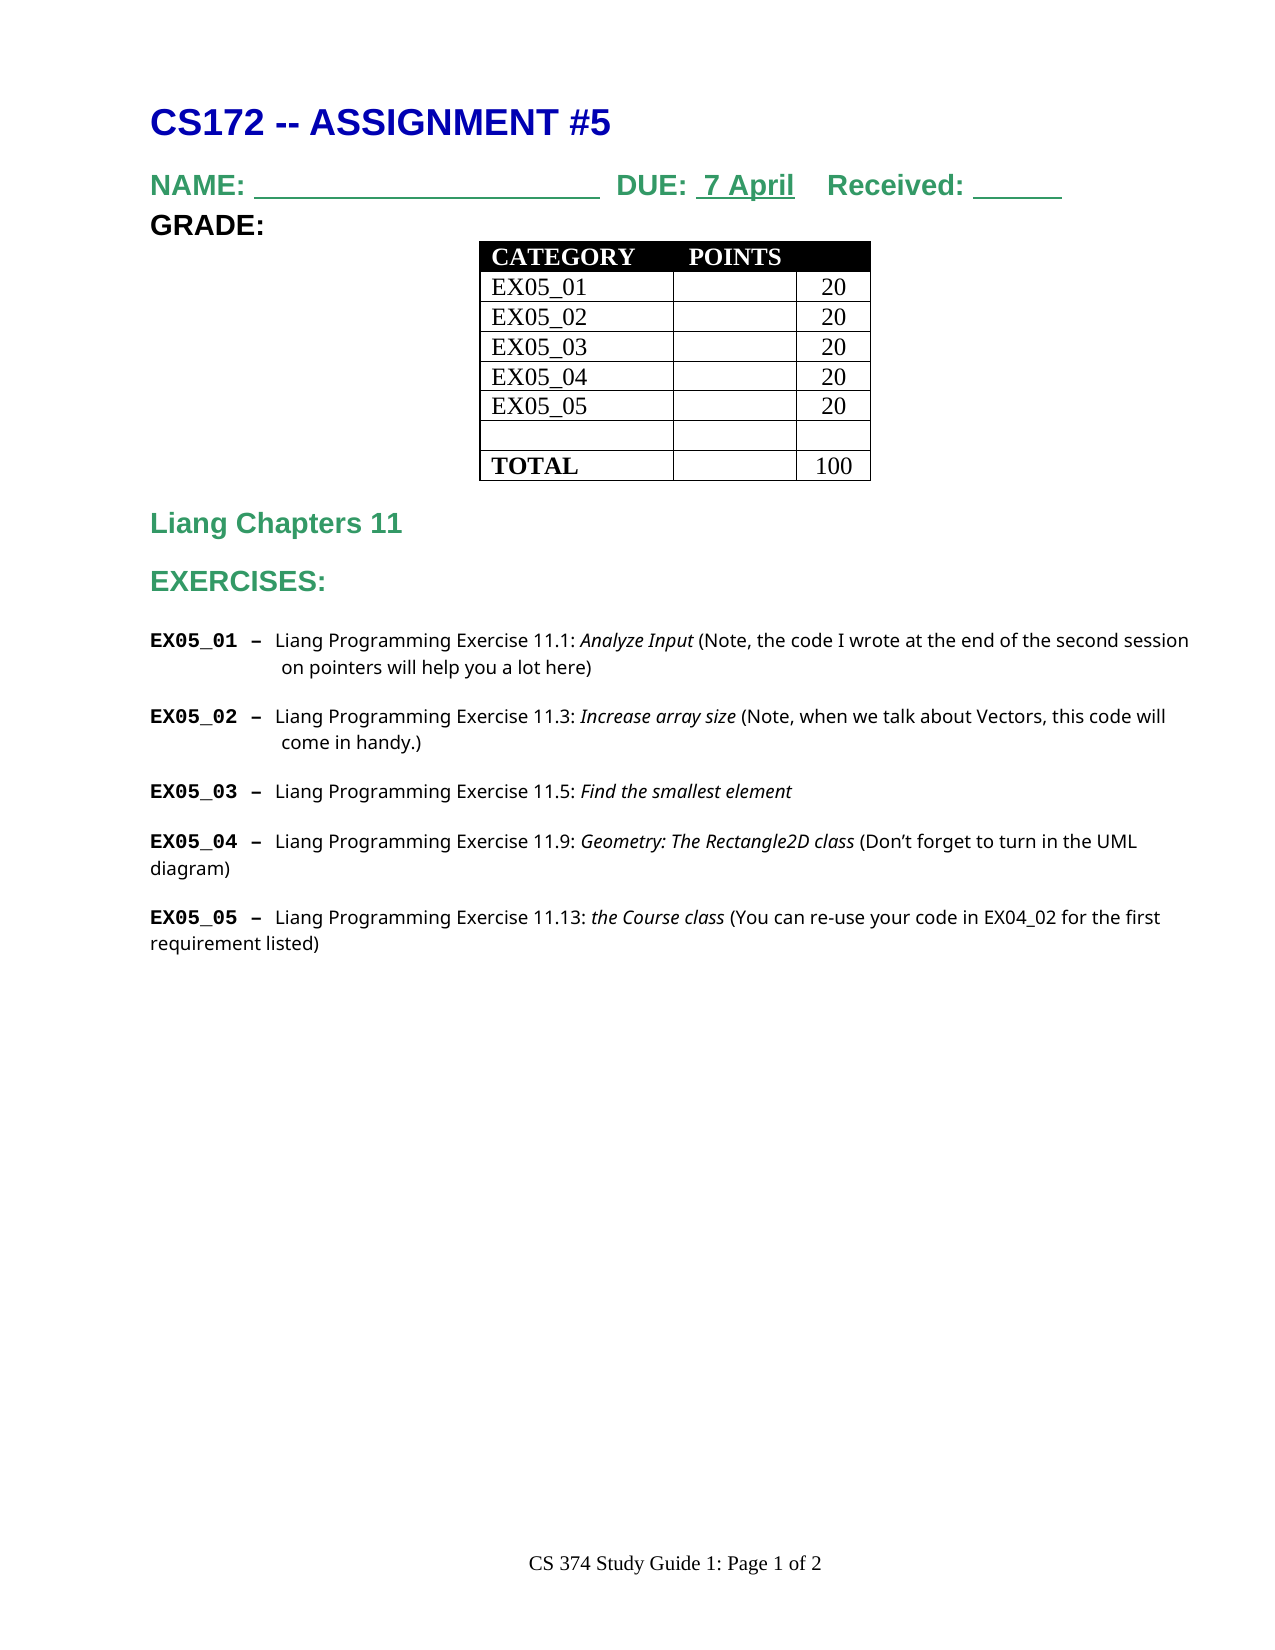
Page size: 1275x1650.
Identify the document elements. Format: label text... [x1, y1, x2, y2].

table_header CATEGORY [481, 243, 673, 271]
subtitle EXERCISES: [150, 564, 1200, 598]
table_cell 20 [797, 332, 870, 361]
table_cell 20 [797, 391, 870, 420]
subtitle CS172 -- ASSIGNMENT #5 [150, 100, 1200, 143]
subtitle NAME: DUE: 7 April Received: . [150, 168, 1200, 202]
table_cell [674, 302, 796, 331]
table_cell 20 [797, 362, 870, 390]
text GRADE: [150, 208, 1200, 241]
table_cell EX05_02 [481, 302, 673, 331]
table_cell [674, 421, 796, 450]
table_cell [674, 272, 796, 301]
table_cell EX05_03 [481, 332, 673, 361]
table_cell [797, 421, 870, 450]
table_cell [674, 451, 796, 480]
table_cell [674, 332, 796, 361]
table_cell 20 [797, 272, 870, 301]
table_cell EX05_05 [481, 391, 673, 420]
table_cell EX05_04 [481, 362, 673, 390]
text EX05_04 – Liang Programming Exercise 11.9: Geometry: The Rectangle2D class (Don’t forget to turn in the UML diagram) [150, 829, 1200, 881]
table_cell TOTAL [481, 451, 673, 480]
table_cell [674, 362, 796, 390]
text EX05_05 – Liang Programming Exercise 11.13: the Course class (You can re-use your code in EX04_02 for the first requirement listed) [150, 904, 1200, 956]
text EX05_02 – Liang Programming Exercise 11.3: Increase array size (Note, when we talk about Vectors, this code will come in handy.) [150, 703, 1200, 755]
table_cell EX05_01 [481, 272, 673, 301]
subtitle Liang Chapters 11 [150, 506, 1200, 539]
table_cell [481, 421, 673, 450]
text EX05_03 – Liang Programming Exercise 11.5: Find the smallest element [150, 779, 1200, 805]
table_cell [674, 391, 796, 420]
table_header [797, 243, 870, 271]
table_cell 20 [797, 302, 870, 331]
table_cell 100 [797, 451, 870, 480]
table_header POINTS [674, 243, 796, 271]
text EX05_01 – Liang Programming Exercise 11.1: Analyze Input (Note, the code I wrote at the end of the second session on pointers will help you a lot here) [150, 628, 1200, 680]
